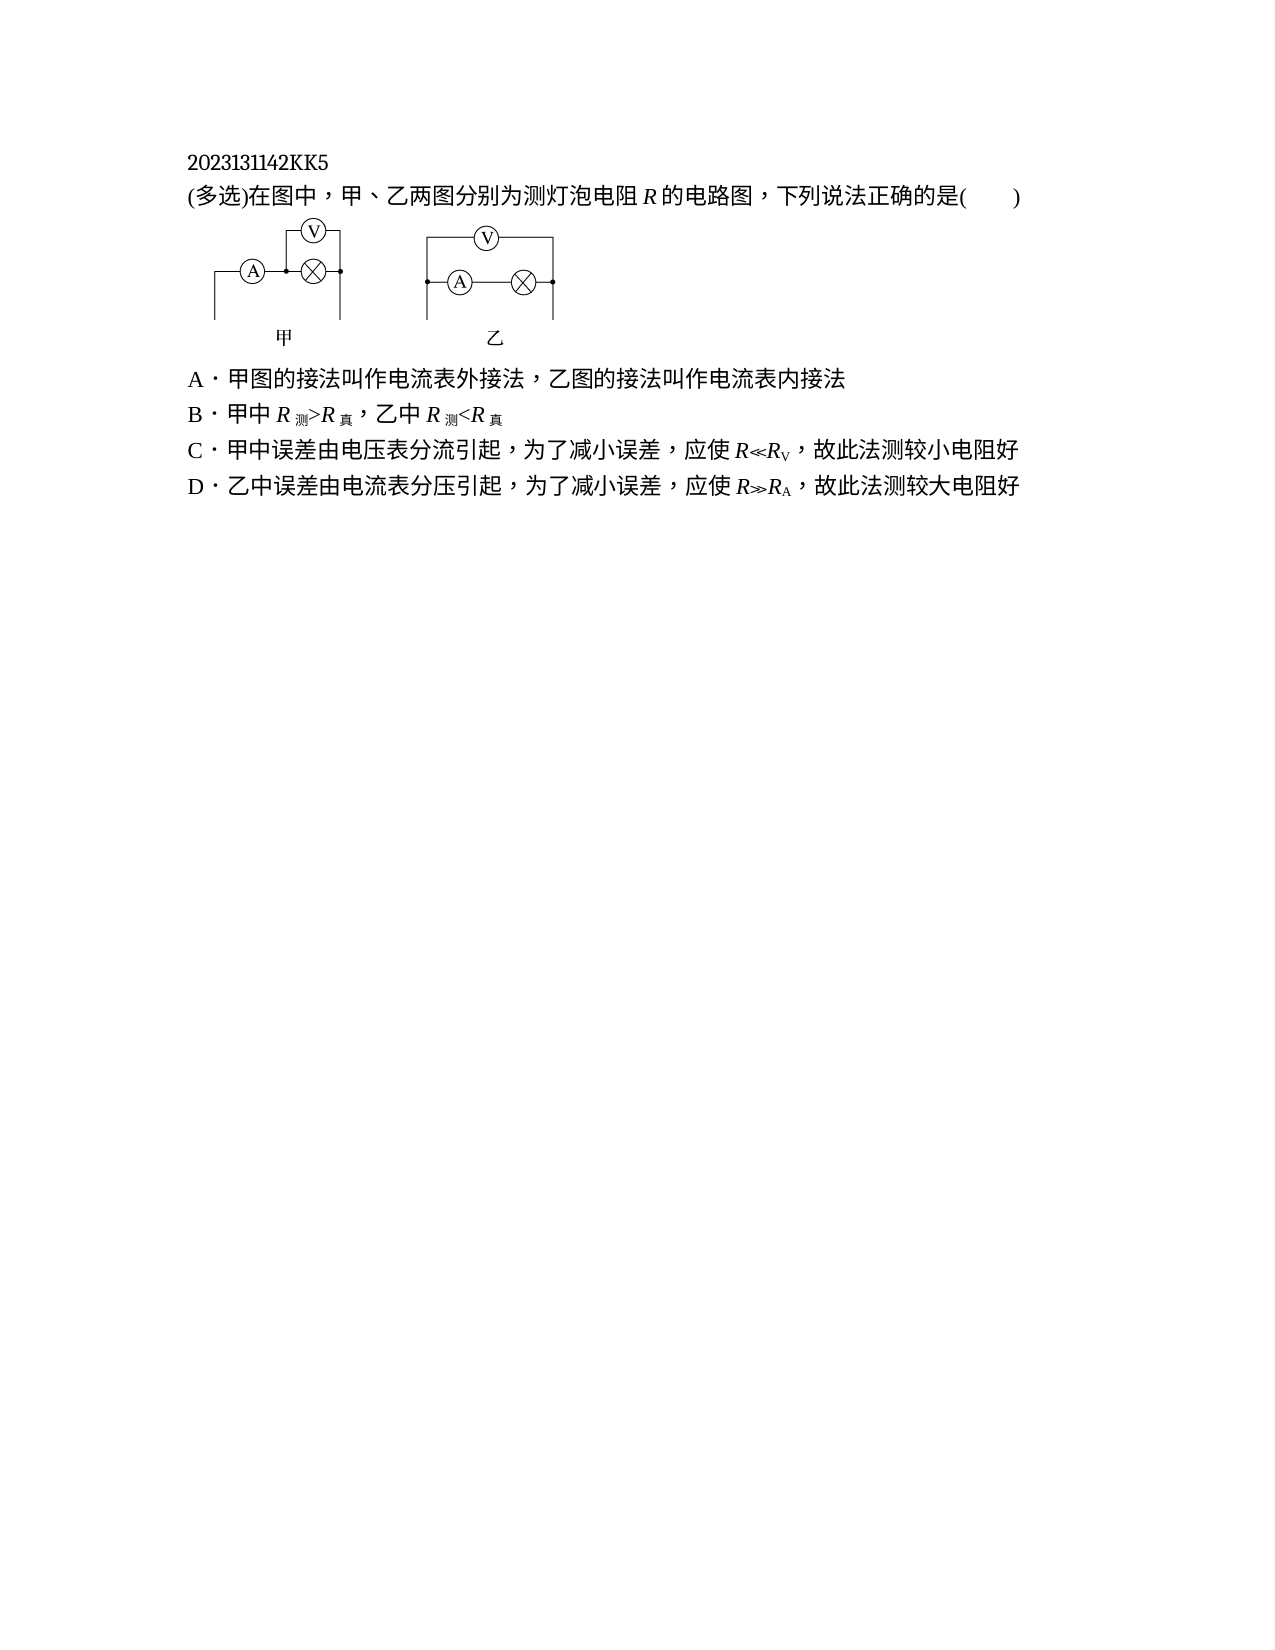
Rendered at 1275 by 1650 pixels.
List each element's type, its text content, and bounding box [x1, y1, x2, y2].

text D．乙中误差由电流表分压引起，为了减小误差，应使R≫RA，故此法测较大电阻好 [187, 470, 1087, 502]
text B．甲中R测>R真，乙中R测<R真 [187, 398, 1087, 430]
picture [206, 216, 561, 359]
text C．甲中误差由电压表分流引起，为了减小误差，应使R≪RV，故此法测较小电阻好 [187, 434, 1087, 466]
text A．甲图的接法叫作电流表外接法，乙图的接法叫作电流表内接法 [187, 362, 1087, 394]
text 2023131142KK5 [187, 150, 1087, 176]
text (多选)在图中，甲、乙两图分别为测灯泡电阻R的电路图，下列说法正确的是( ) [187, 180, 1087, 211]
